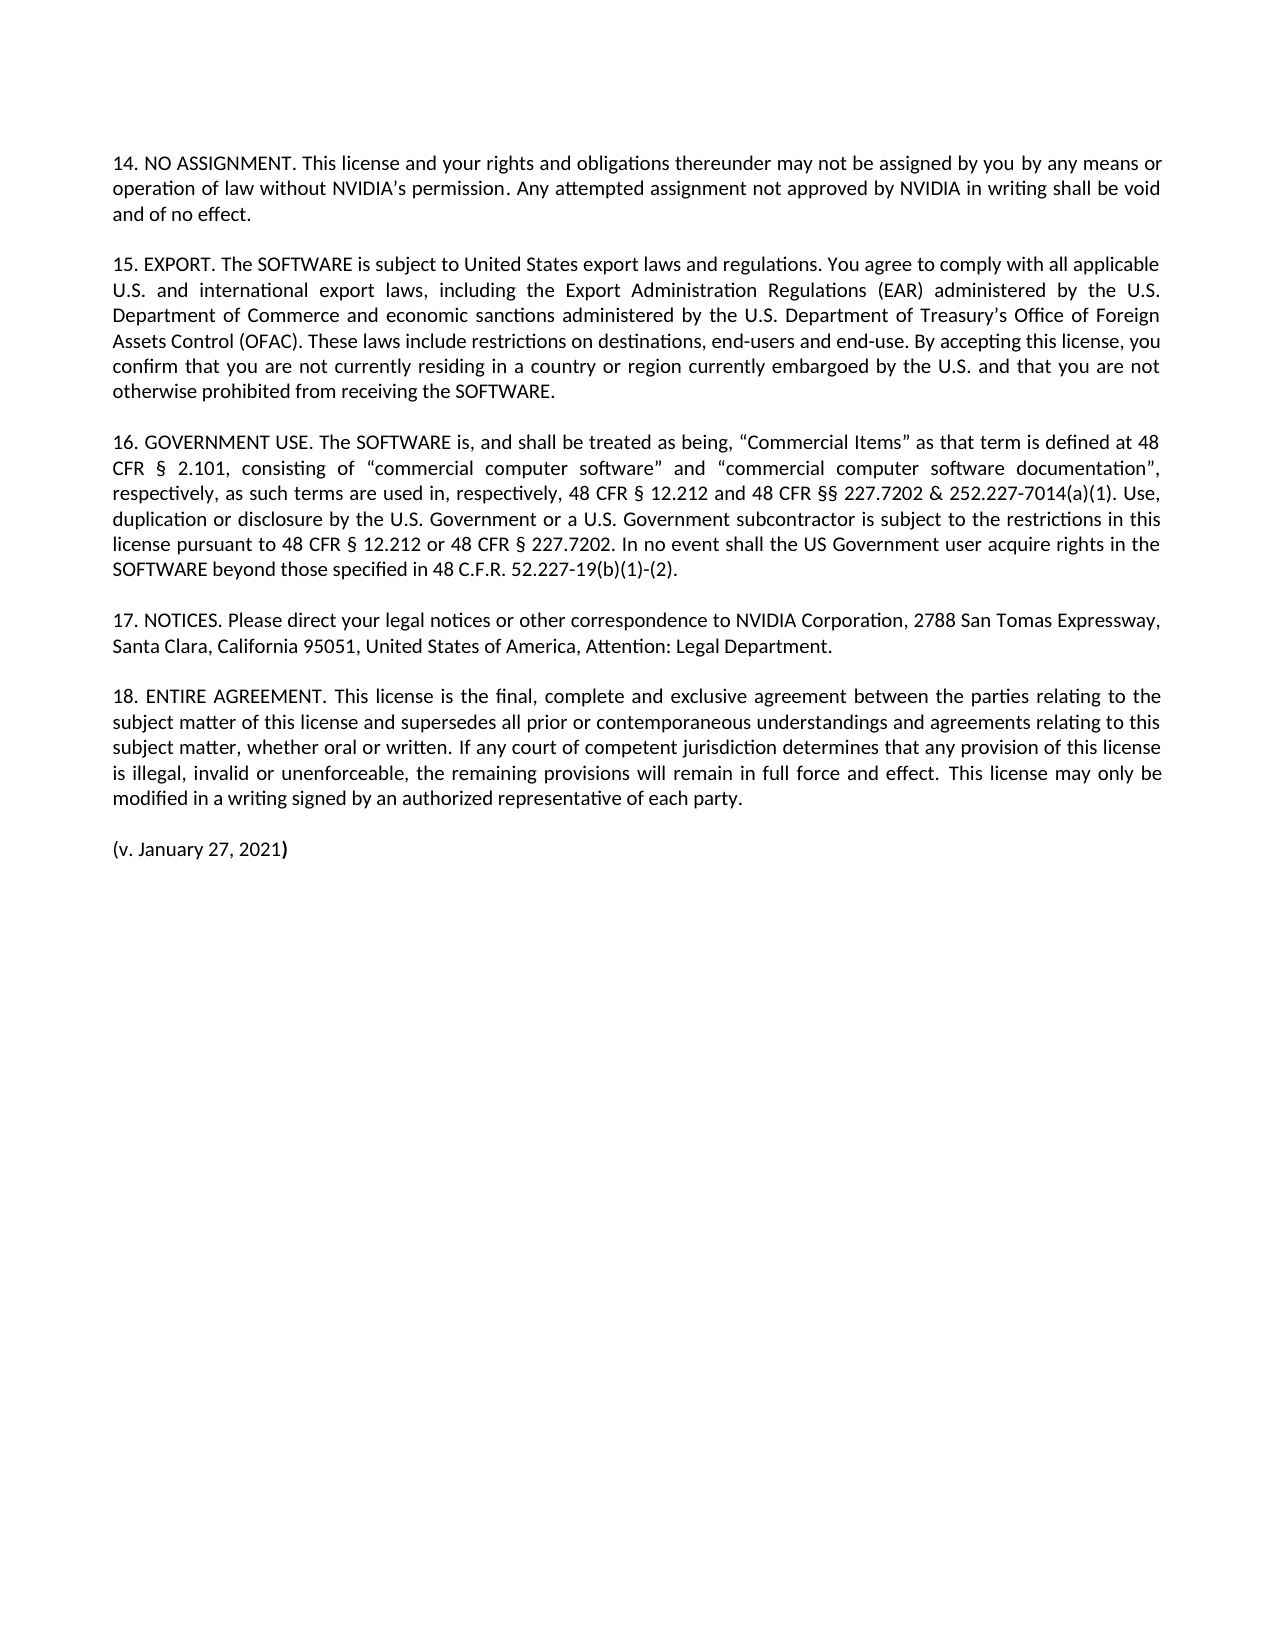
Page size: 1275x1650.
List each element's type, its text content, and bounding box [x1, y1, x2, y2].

text (v. January 27, 2021) [112, 836, 1162, 862]
text 18. ENTIRE AGREEMENT. This license is the final, complete and exclusive agreement between the parties relating to the subject matter of this license and supersedes all prior or contemporaneous understandings and agreements relating to this subject matter, whether oral or written. If any court of competent jurisdiction determines that any provision of this license is illegal, invalid or unenforceable, the remaining provisions will remain in full force and effect. This license may only be modified in a writing signed by an authorized representative of each party. [112, 684, 1162, 811]
text 14. NO ASSIGNMENT. This license and your rights and obligations thereunder may not be assigned by you by any means or operation of law without NVIDIA’s permission. Any attempted assignment not approved by NVIDIA in writing shall be void and of no effect. [112, 150, 1162, 226]
text 16. GOVERNMENT USE. The SOFTWARE is, and shall be treated as being, “Commercial Items” as that term is defined at 48 CFR § 2.101, consisting of “commercial computer software” and “commercial computer software documentation”, respectively, as such terms are used in, respectively, 48 CFR § 12.212 and 48 CFR §§ 227.7202 & 252.227-7014(a)(1). Use, duplication or disclosure by the U.S. Government or a U.S. Government subcontractor is subject to the restrictions in this license pursuant to 48 CFR § 12.212 or 48 CFR § 227.7202. In no event shall the US Government user acquire rights in the SOFTWARE beyond those specified in 48 C.F.R. 52.227-19(b)(1)-(2). [112, 429, 1162, 582]
text 15. EXPORT. The SOFTWARE is subject to United States export laws and regulations. You agree to comply with all applicable U.S. and international export laws, including the Export Administration Regulations (EAR) administered by the U.S. Department of Commerce and economic sanctions administered by the U.S. Department of Treasury’s Office of Foreign Assets Control (OFAC). These laws include restrictions on destinations, end-users and end-use. By accepting this license, you confirm that you are not currently residing in a country or region currently embargoed by the U.S. and that you are not otherwise prohibited from receiving the SOFTWARE. [112, 252, 1162, 404]
text 17. NOTICES. Please direct your legal notices or other correspondence to NVIDIA Corporation, 2788 San Tomas Expressway, Santa Clara, California 95051, United States of America, Attention: Legal Department. [112, 607, 1162, 658]
